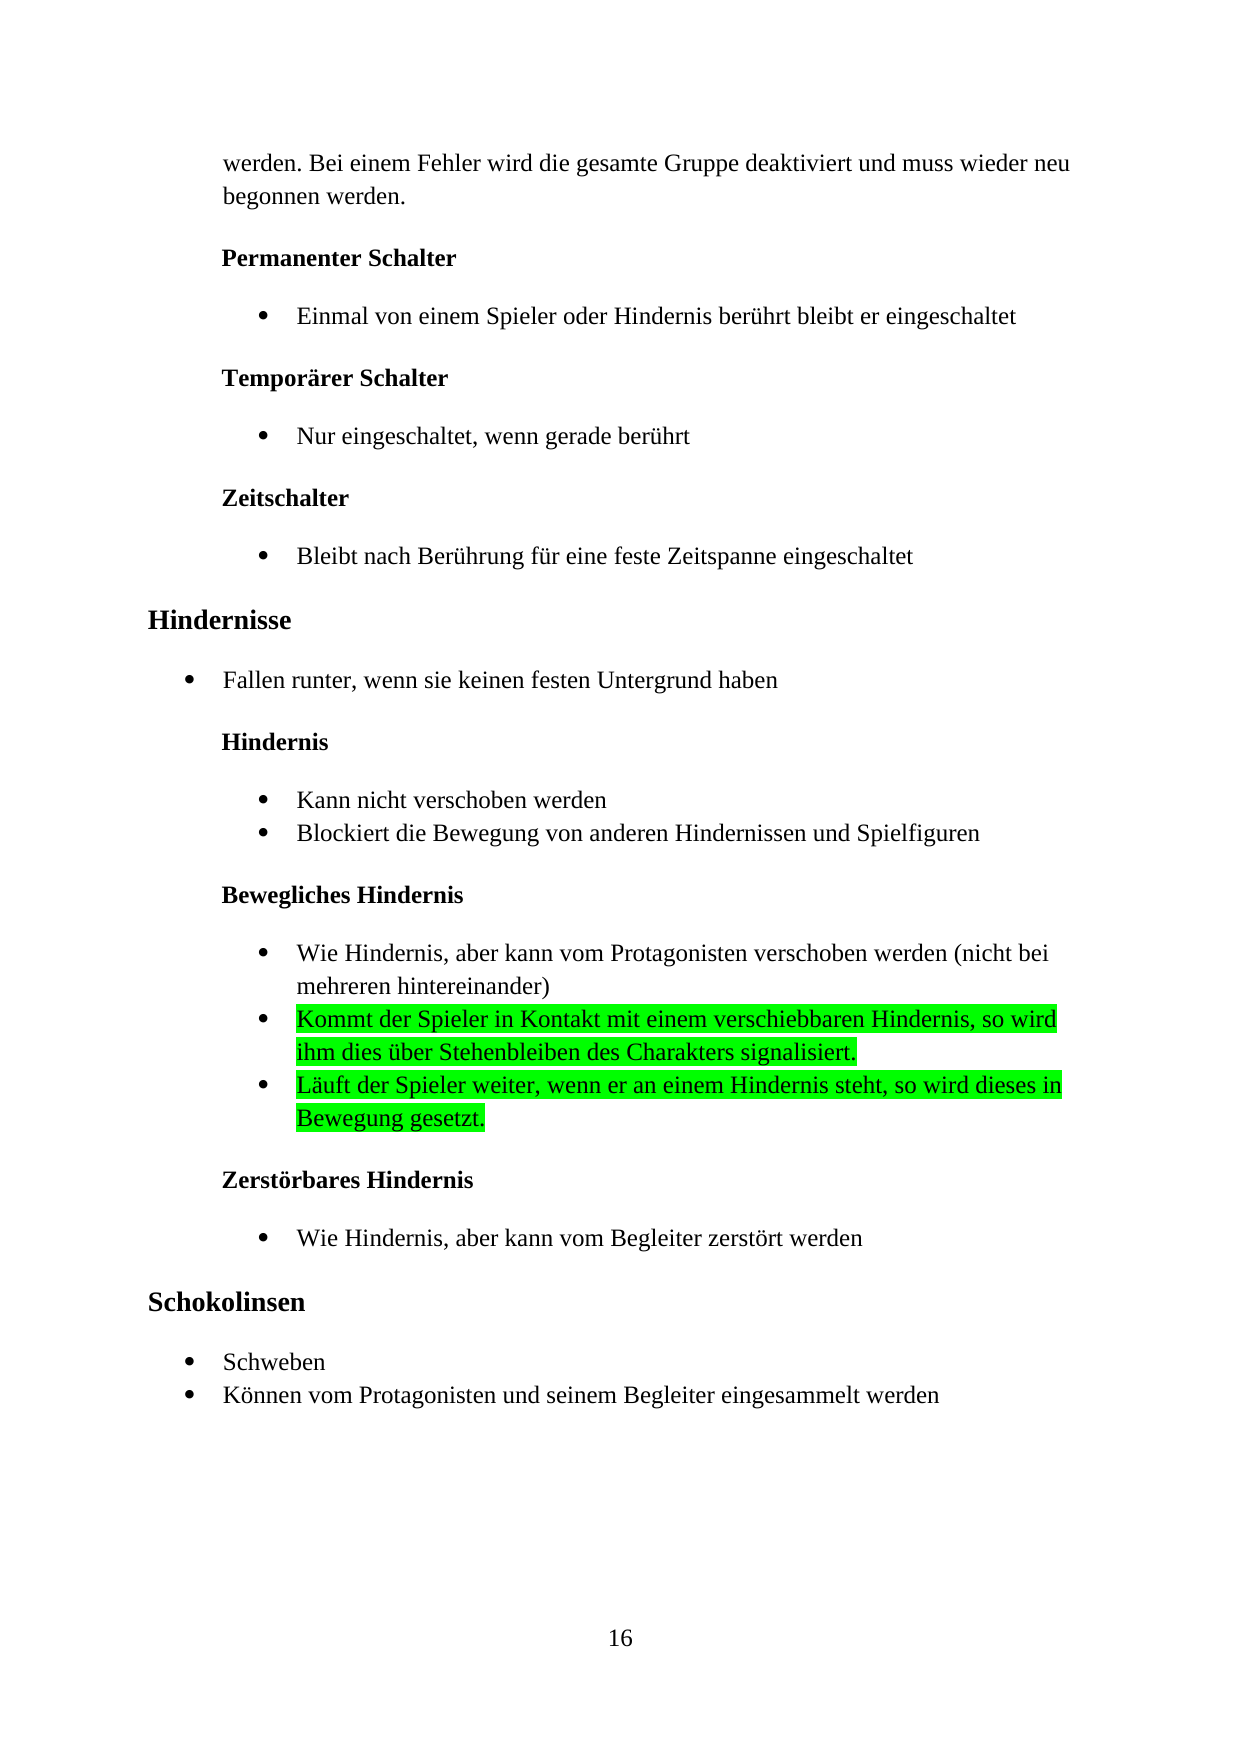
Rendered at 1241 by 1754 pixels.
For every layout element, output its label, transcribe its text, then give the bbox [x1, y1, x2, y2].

list Können vom Protagonisten und seinem Begleiter eingesammelt werden [185, 1380, 1092, 1409]
subtitle Temporärer Schalter [148, 363, 1092, 392]
list Einmal von einem Spieler oder Hindernis berührt bleibt er eingeschaltet [259, 301, 1092, 329]
subtitle Hindernis [148, 727, 1092, 756]
list Kann nicht verschoben werden [259, 785, 1092, 814]
subtitle Permanenter Schalter [148, 243, 1092, 272]
list Kommt der Spieler in Kontakt mit einem verschiebbaren Hindernis, so wird ihm dies über Stehenbleiben des Charakters signalisiert. [259, 1004, 1092, 1066]
subtitle Hindernisse [148, 603, 1092, 636]
list Wie Hindernis, aber kann vom Protagonisten verschoben werden (nicht bei mehreren hintereinander) [259, 938, 1092, 1000]
list Nur eingeschaltet, wenn gerade berührt [259, 421, 1092, 450]
list Fallen runter, wenn sie keinen festen Untergrund haben [185, 665, 1092, 693]
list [185, 148, 1092, 209]
list Blockiert die Bewegung von anderen Hindernissen und Spielfiguren [259, 818, 1092, 847]
subtitle Bewegliches Hindernis [148, 880, 1092, 909]
list Wie Hindernis, aber kann vom Begleiter zerstört werden [259, 1223, 1092, 1252]
list Läuft der Spieler weiter, wenn er an einem Hindernis steht, so wird dieses in Bewegung gesetzt. [259, 1070, 1092, 1132]
list Schweben [185, 1347, 1092, 1376]
subtitle Schokolinsen [148, 1285, 1092, 1318]
list Bleibt nach Berührung für eine feste Zeitspanne eingeschaltet [259, 541, 1092, 570]
subtitle Zeitschalter [148, 483, 1092, 512]
subtitle Zerstörbares Hindernis [148, 1165, 1092, 1194]
